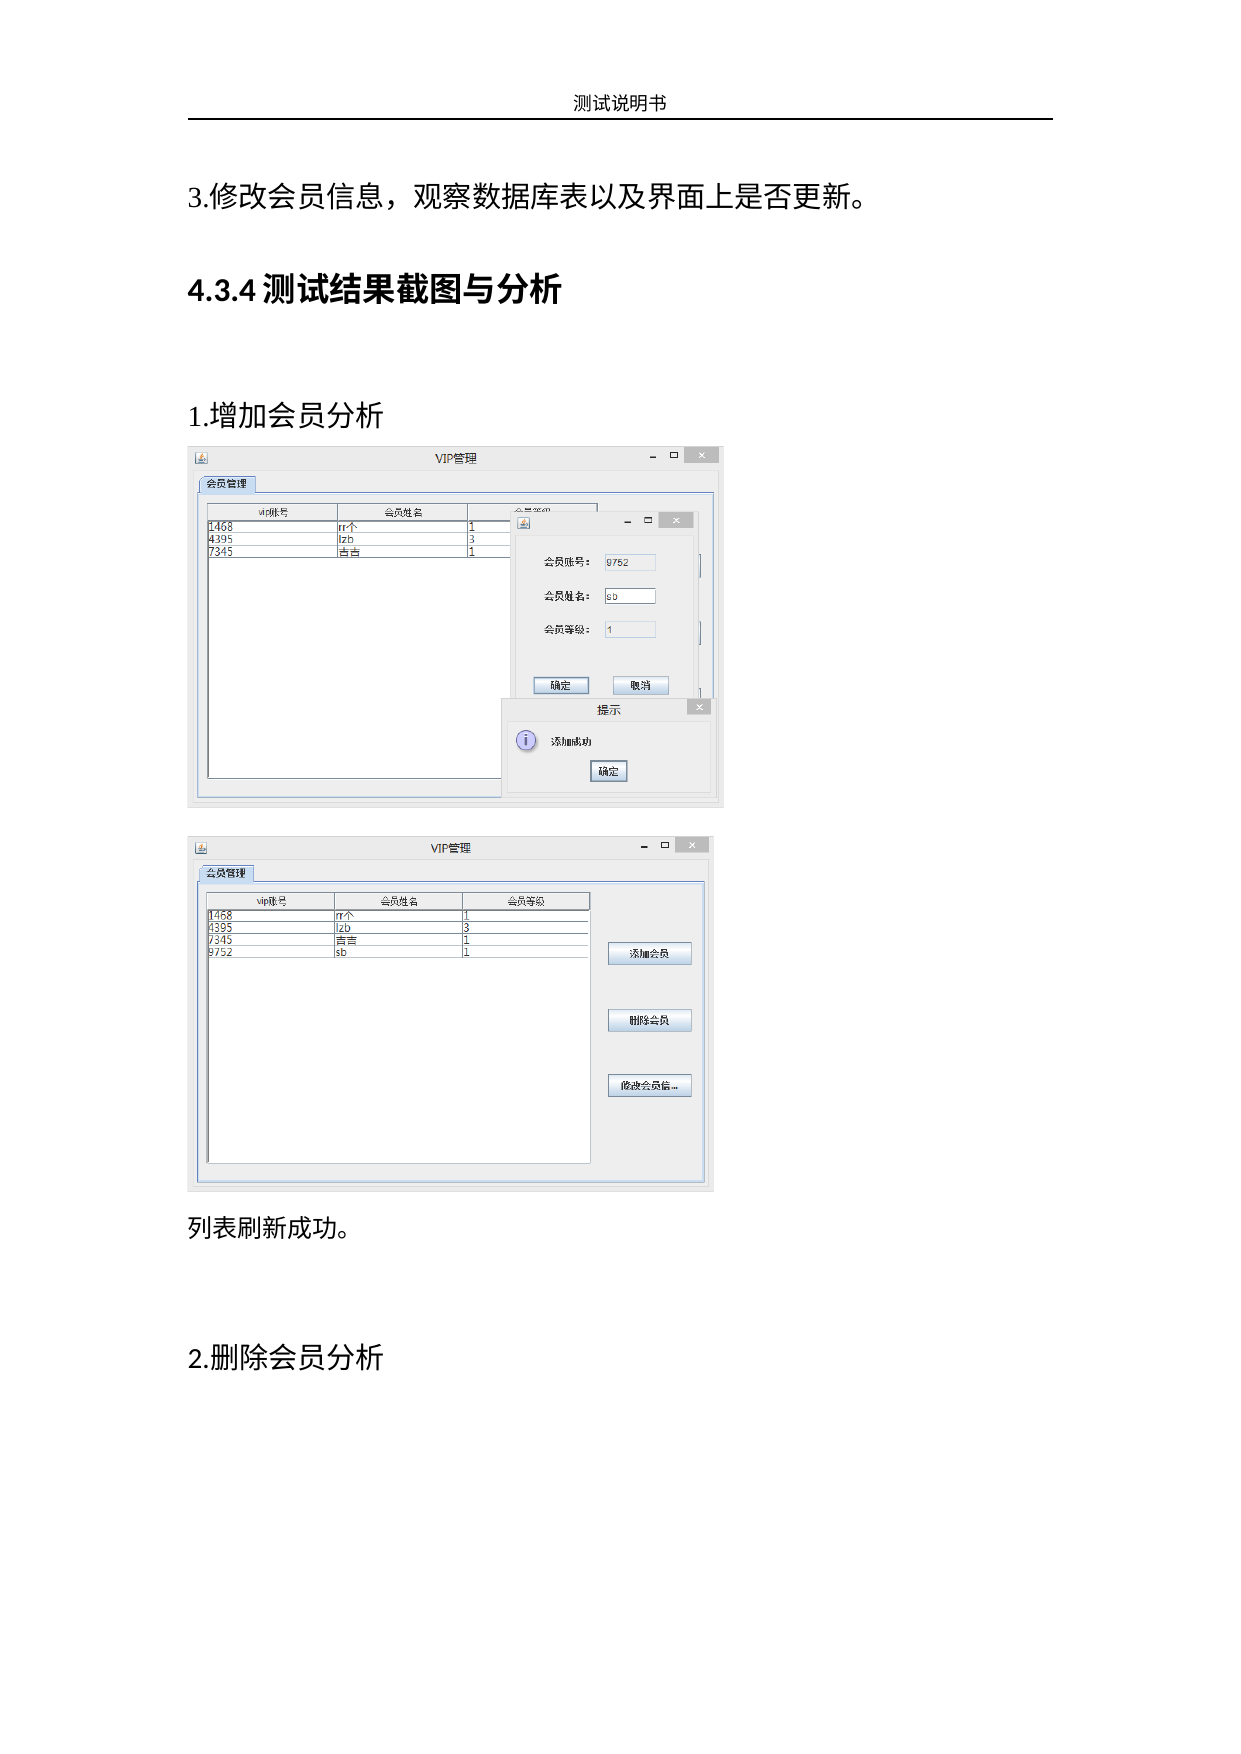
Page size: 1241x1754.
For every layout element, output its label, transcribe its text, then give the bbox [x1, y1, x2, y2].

text 2.删除会员分析 [187, 1324, 1053, 1389]
list 增加会员分析 [187, 381, 1053, 446]
subtitle 4.3.4测试结果截图与分析 [187, 254, 1053, 319]
list 修改会员信息，观察数据库表以及界面上是否更新。 [187, 162, 1053, 227]
picture [187, 836, 714, 1192]
text 列表刷新成功。 [187, 1194, 1053, 1259]
picture [187, 446, 724, 808]
